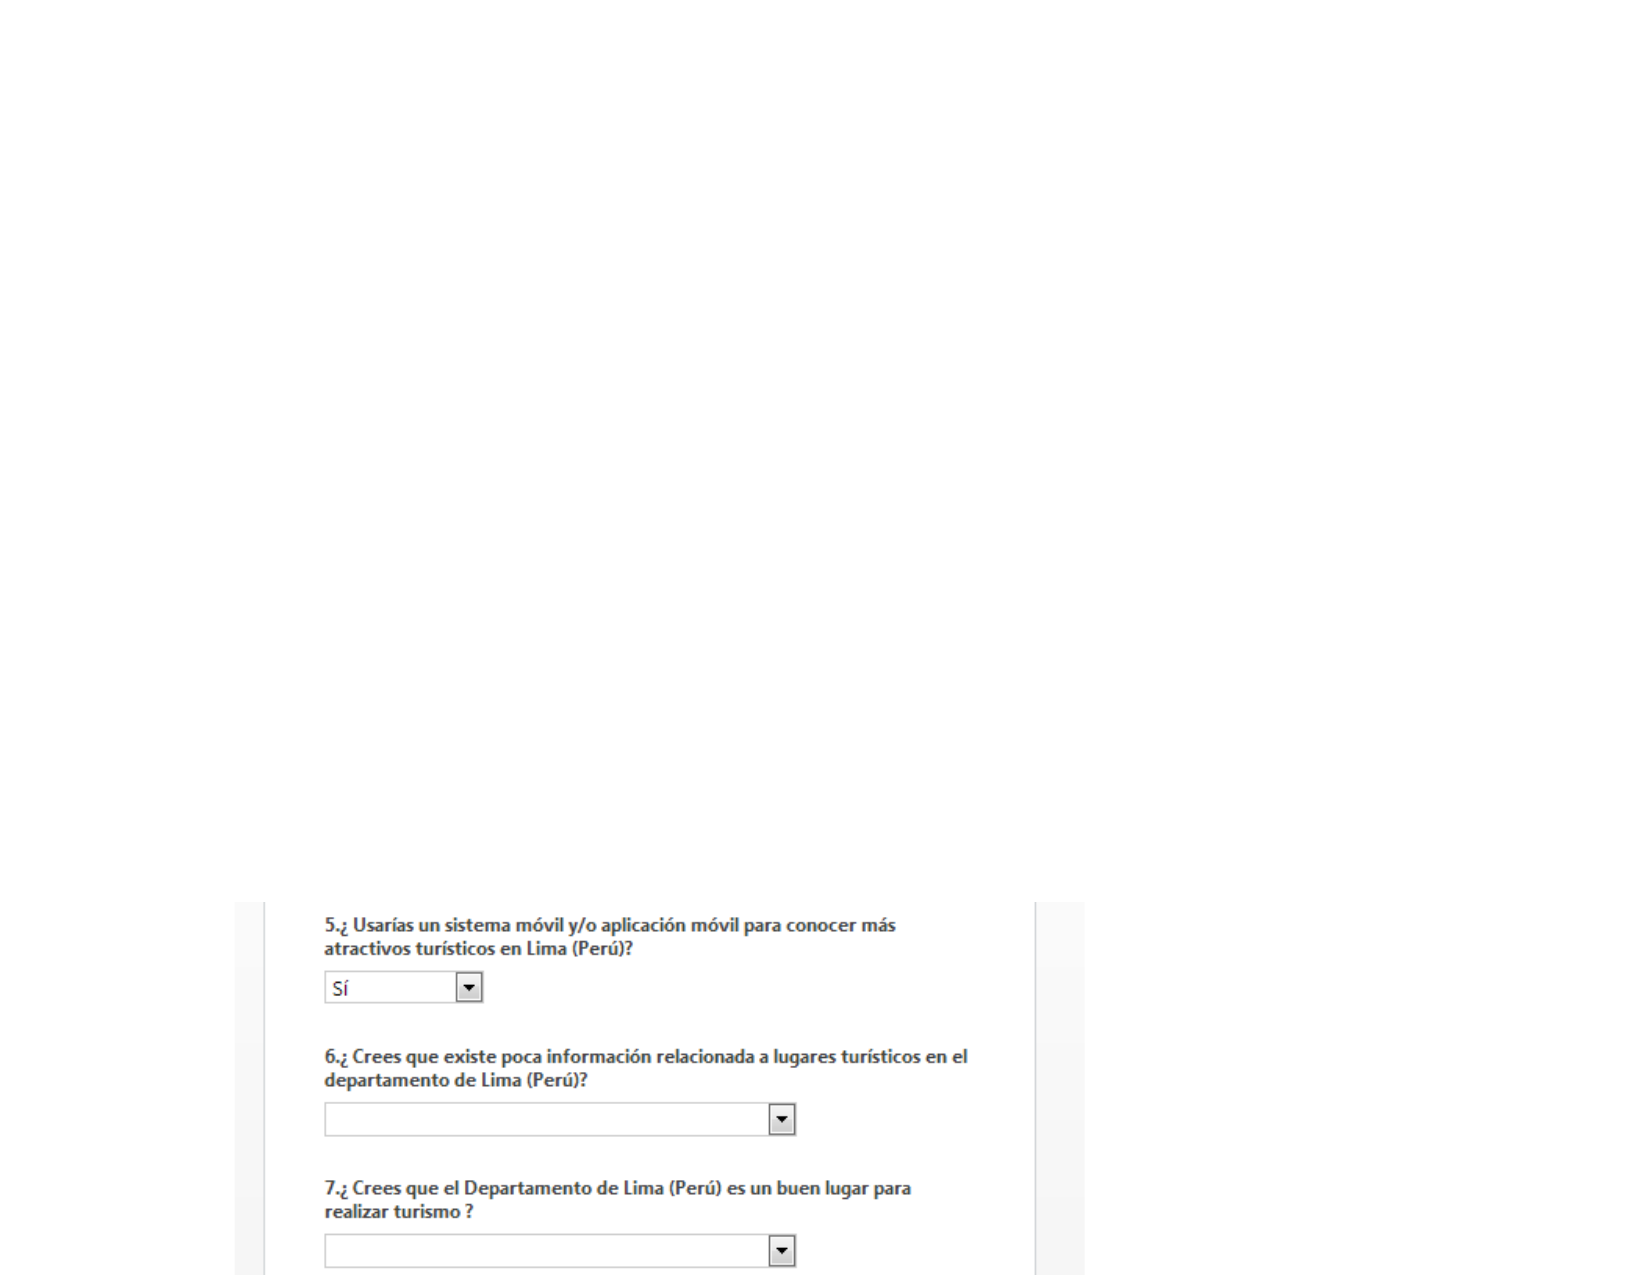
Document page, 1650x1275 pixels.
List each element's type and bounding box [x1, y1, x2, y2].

picture [234, 902, 1085, 1275]
